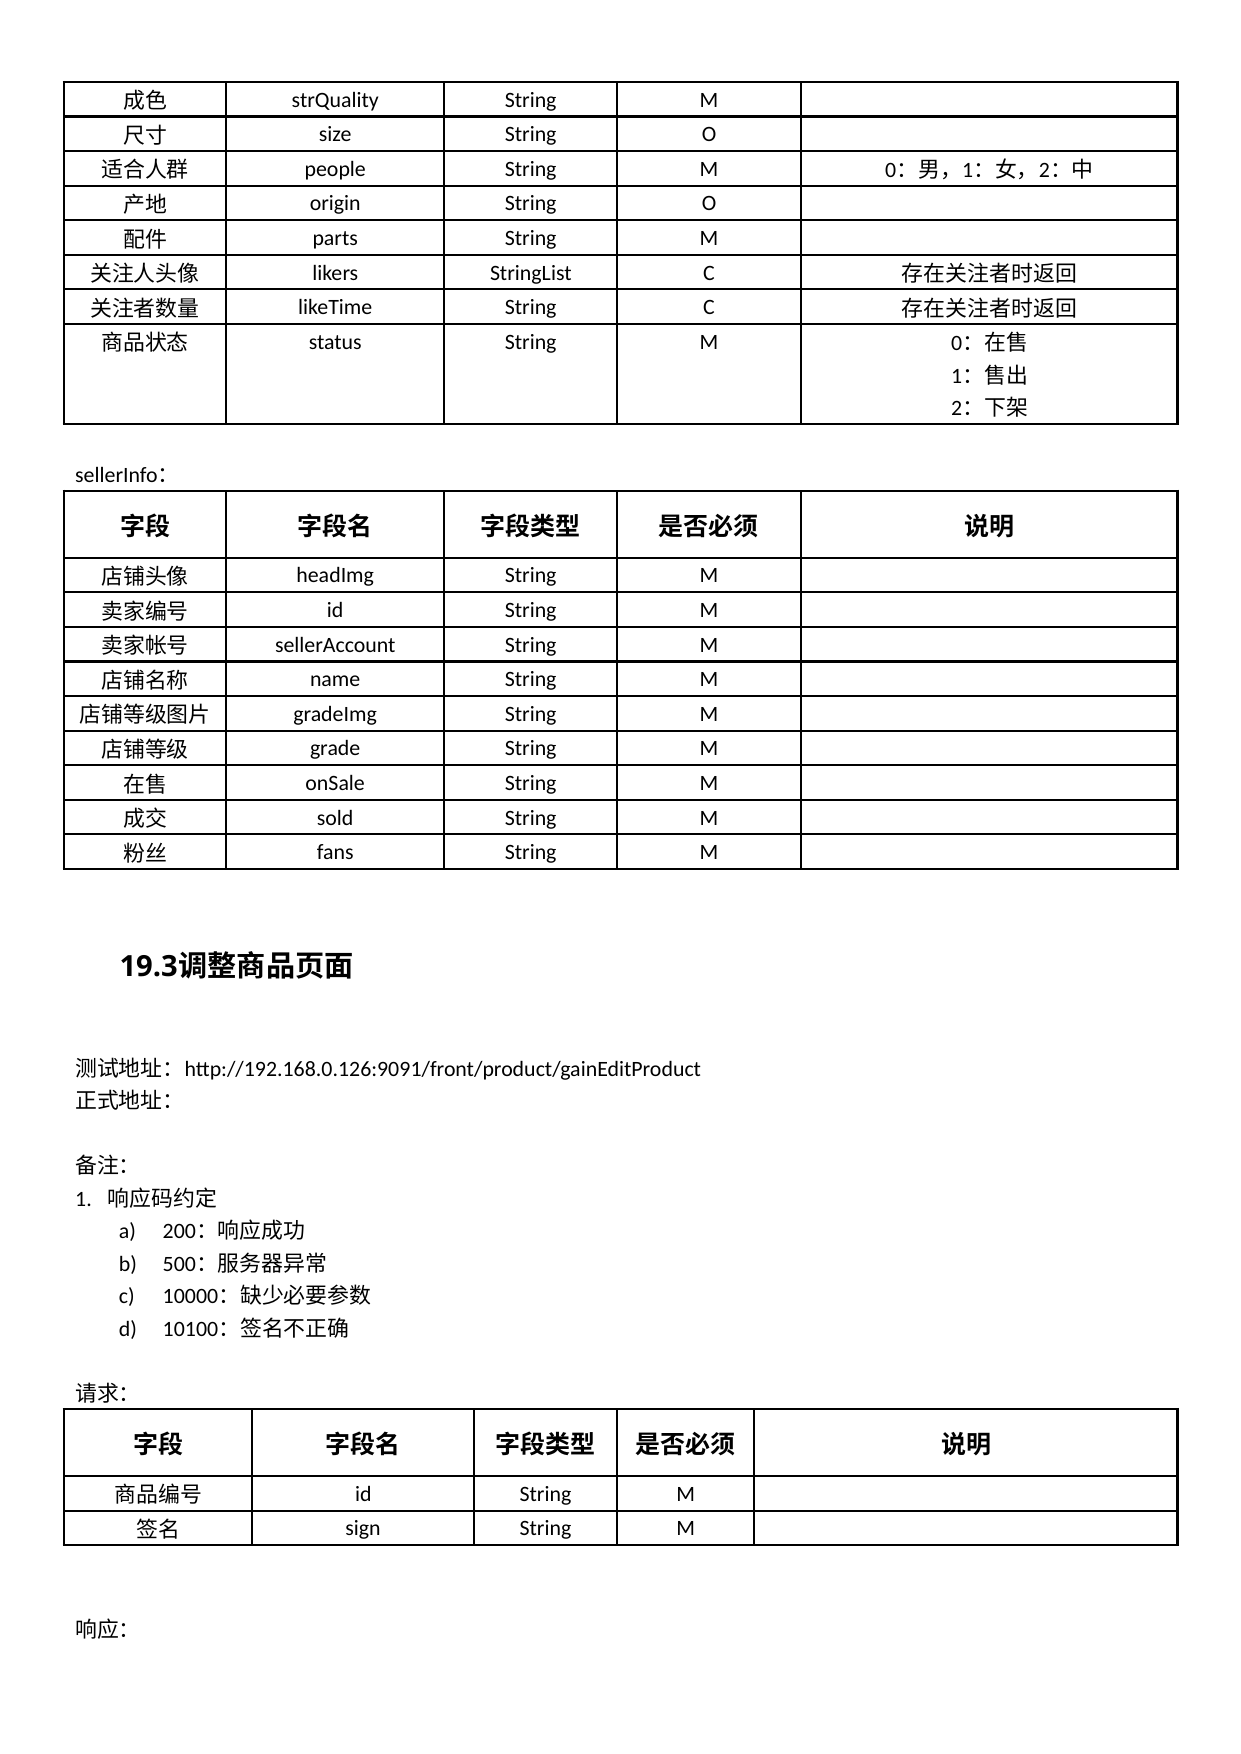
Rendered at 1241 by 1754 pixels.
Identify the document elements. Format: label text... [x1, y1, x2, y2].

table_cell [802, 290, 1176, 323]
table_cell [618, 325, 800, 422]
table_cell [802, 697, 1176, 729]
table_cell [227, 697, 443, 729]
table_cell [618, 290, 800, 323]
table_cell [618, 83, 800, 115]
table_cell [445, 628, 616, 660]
list 500：服务器异常 [119, 1245, 1165, 1278]
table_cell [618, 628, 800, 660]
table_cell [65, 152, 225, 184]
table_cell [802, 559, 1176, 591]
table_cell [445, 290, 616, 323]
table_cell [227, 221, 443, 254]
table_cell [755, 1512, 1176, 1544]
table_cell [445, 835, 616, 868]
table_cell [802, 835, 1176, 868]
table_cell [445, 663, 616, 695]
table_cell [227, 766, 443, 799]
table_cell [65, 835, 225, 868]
list 200：响应成功 [119, 1213, 1165, 1245]
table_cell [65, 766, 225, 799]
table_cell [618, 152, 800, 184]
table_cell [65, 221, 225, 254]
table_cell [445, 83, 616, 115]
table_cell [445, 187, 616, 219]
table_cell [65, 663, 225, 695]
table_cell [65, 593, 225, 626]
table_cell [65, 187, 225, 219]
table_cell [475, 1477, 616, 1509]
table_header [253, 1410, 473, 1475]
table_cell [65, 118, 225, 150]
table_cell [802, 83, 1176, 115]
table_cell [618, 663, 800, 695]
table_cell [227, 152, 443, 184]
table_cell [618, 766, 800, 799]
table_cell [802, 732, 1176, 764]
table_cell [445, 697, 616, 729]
list 响应码约定 [75, 1180, 1165, 1213]
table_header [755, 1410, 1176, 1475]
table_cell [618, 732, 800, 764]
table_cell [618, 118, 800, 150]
text 请求： [75, 1375, 1165, 1408]
text 正式地址： [75, 1083, 1165, 1115]
list 10000：缺少必要参数 [119, 1278, 1165, 1310]
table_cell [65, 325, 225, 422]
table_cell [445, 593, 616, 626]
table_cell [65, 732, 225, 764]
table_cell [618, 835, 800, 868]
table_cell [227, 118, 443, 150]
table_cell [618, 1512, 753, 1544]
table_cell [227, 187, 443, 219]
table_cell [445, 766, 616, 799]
text 备注： [75, 1148, 1165, 1180]
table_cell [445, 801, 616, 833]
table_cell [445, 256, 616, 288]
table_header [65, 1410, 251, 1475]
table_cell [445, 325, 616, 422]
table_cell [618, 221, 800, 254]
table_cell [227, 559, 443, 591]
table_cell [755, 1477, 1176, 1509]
text 响应： [75, 1611, 1165, 1644]
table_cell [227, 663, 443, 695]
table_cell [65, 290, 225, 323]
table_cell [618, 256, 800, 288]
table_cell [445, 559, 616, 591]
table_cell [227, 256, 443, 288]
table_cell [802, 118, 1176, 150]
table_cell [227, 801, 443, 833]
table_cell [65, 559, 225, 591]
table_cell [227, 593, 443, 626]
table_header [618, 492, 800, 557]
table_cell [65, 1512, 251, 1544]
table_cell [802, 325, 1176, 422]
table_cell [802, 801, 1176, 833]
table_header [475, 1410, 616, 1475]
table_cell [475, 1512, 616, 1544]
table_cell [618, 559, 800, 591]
subtitle 调整商品页面 [119, 932, 1165, 997]
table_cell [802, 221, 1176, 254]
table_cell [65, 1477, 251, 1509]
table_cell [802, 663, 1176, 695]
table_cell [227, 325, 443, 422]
text sellerInfo： [75, 457, 1165, 489]
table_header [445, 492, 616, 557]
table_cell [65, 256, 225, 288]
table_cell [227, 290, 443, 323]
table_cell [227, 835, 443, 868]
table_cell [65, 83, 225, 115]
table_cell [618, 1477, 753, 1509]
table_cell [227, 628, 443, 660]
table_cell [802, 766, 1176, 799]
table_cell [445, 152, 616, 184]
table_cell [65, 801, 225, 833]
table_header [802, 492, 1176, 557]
text 测试地址：http://192.168.0.126:9091/front/product/gainEditProduct [75, 1050, 1165, 1083]
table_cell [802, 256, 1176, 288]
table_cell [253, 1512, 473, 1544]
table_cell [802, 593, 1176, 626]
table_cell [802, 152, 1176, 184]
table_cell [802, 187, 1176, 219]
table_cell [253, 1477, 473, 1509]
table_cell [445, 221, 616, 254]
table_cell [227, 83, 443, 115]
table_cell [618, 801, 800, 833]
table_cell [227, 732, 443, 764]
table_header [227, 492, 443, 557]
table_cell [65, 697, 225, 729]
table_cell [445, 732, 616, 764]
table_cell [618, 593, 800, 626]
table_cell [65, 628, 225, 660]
list 10100：签名不正确 [119, 1310, 1165, 1343]
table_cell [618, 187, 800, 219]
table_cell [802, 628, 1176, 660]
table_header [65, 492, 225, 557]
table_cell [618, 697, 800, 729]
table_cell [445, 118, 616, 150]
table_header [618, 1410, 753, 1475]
